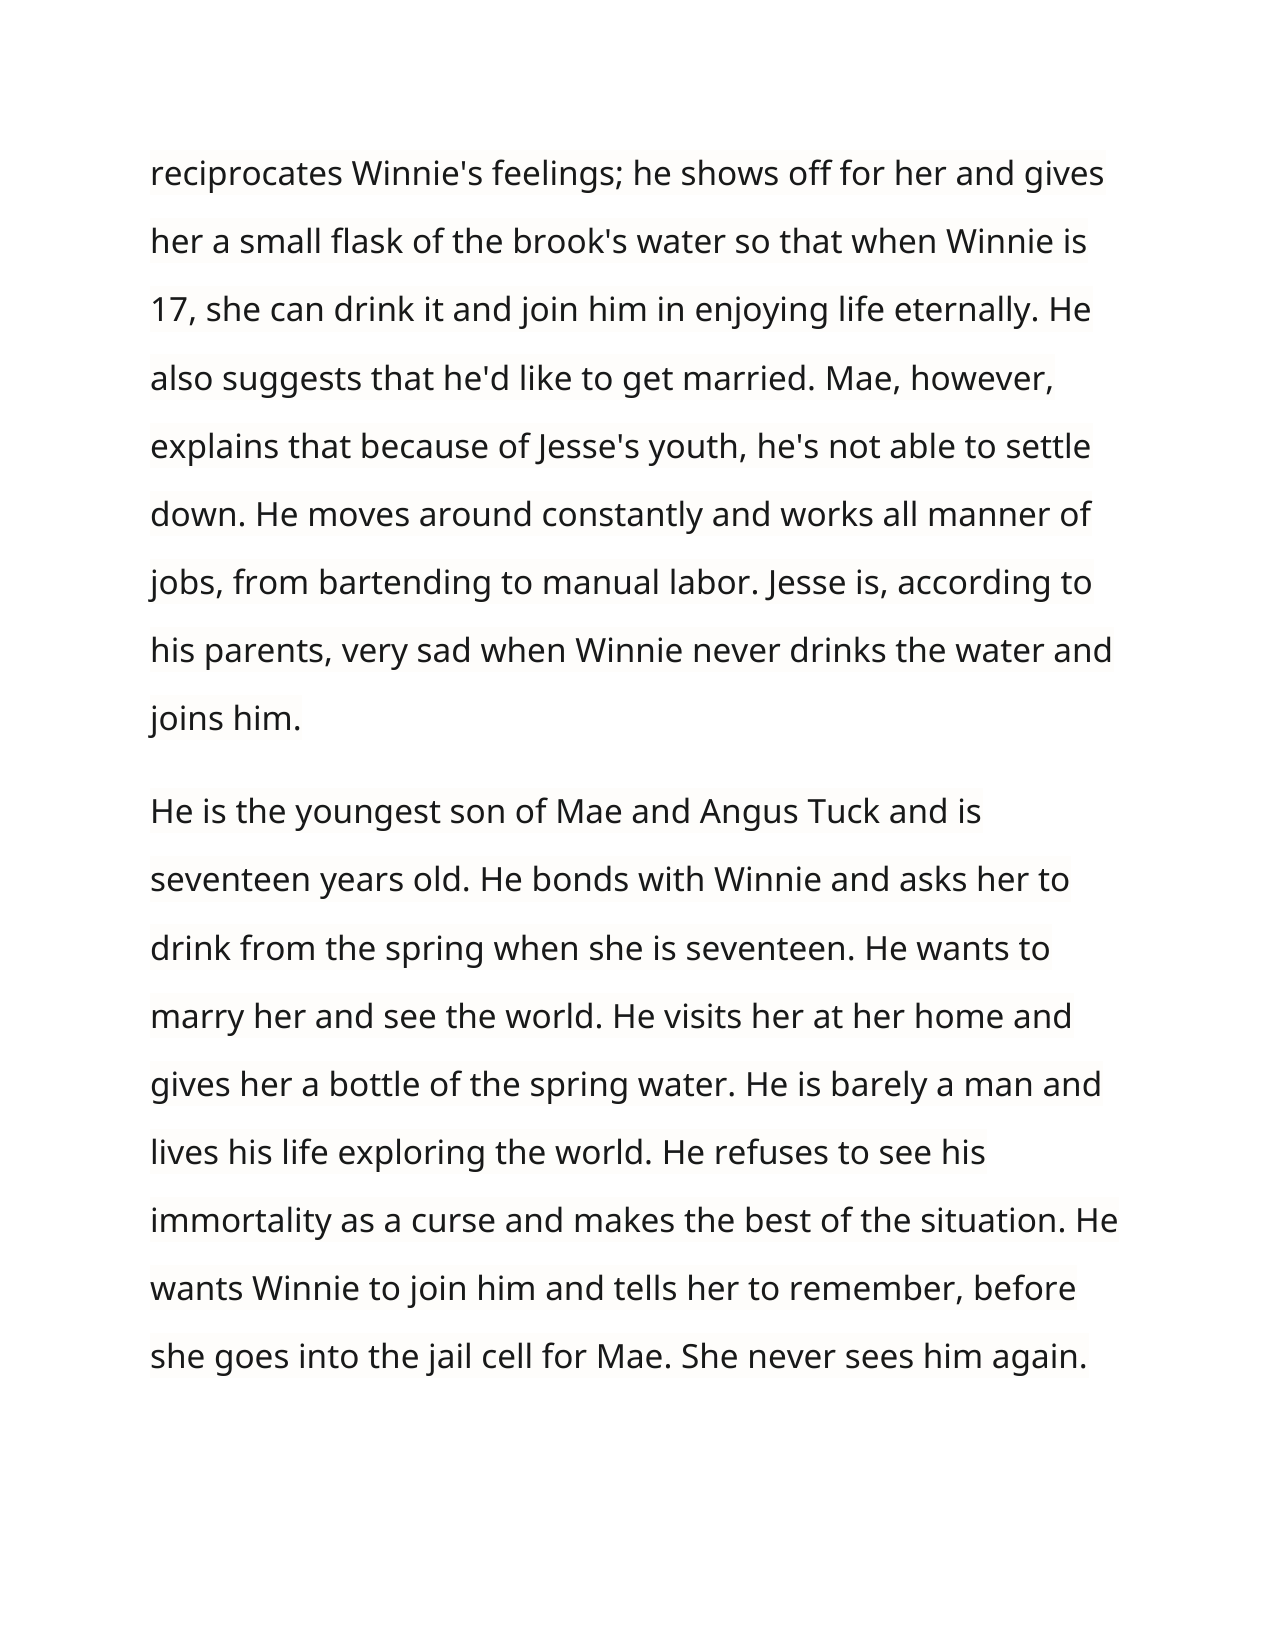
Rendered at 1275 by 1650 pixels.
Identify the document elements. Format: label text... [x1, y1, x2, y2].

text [150, 150, 1125, 740]
text He is the youngest son of Mae and Angus Tuck and is seventeen years old. He bonds with Winnie and asks her to drink from the spring when she is seventeen. He wants to marry her and see the world. He visits her at her home and gives her a bottle of the spring water. He is barely a man and lives his life exploring the world. He refuses to see his immortality as a curse and makes the best of the situation. He wants Winnie to join him and tells her to remember, before she goes into the jail cell for Mae. She never sees him again. [150, 788, 1125, 1378]
